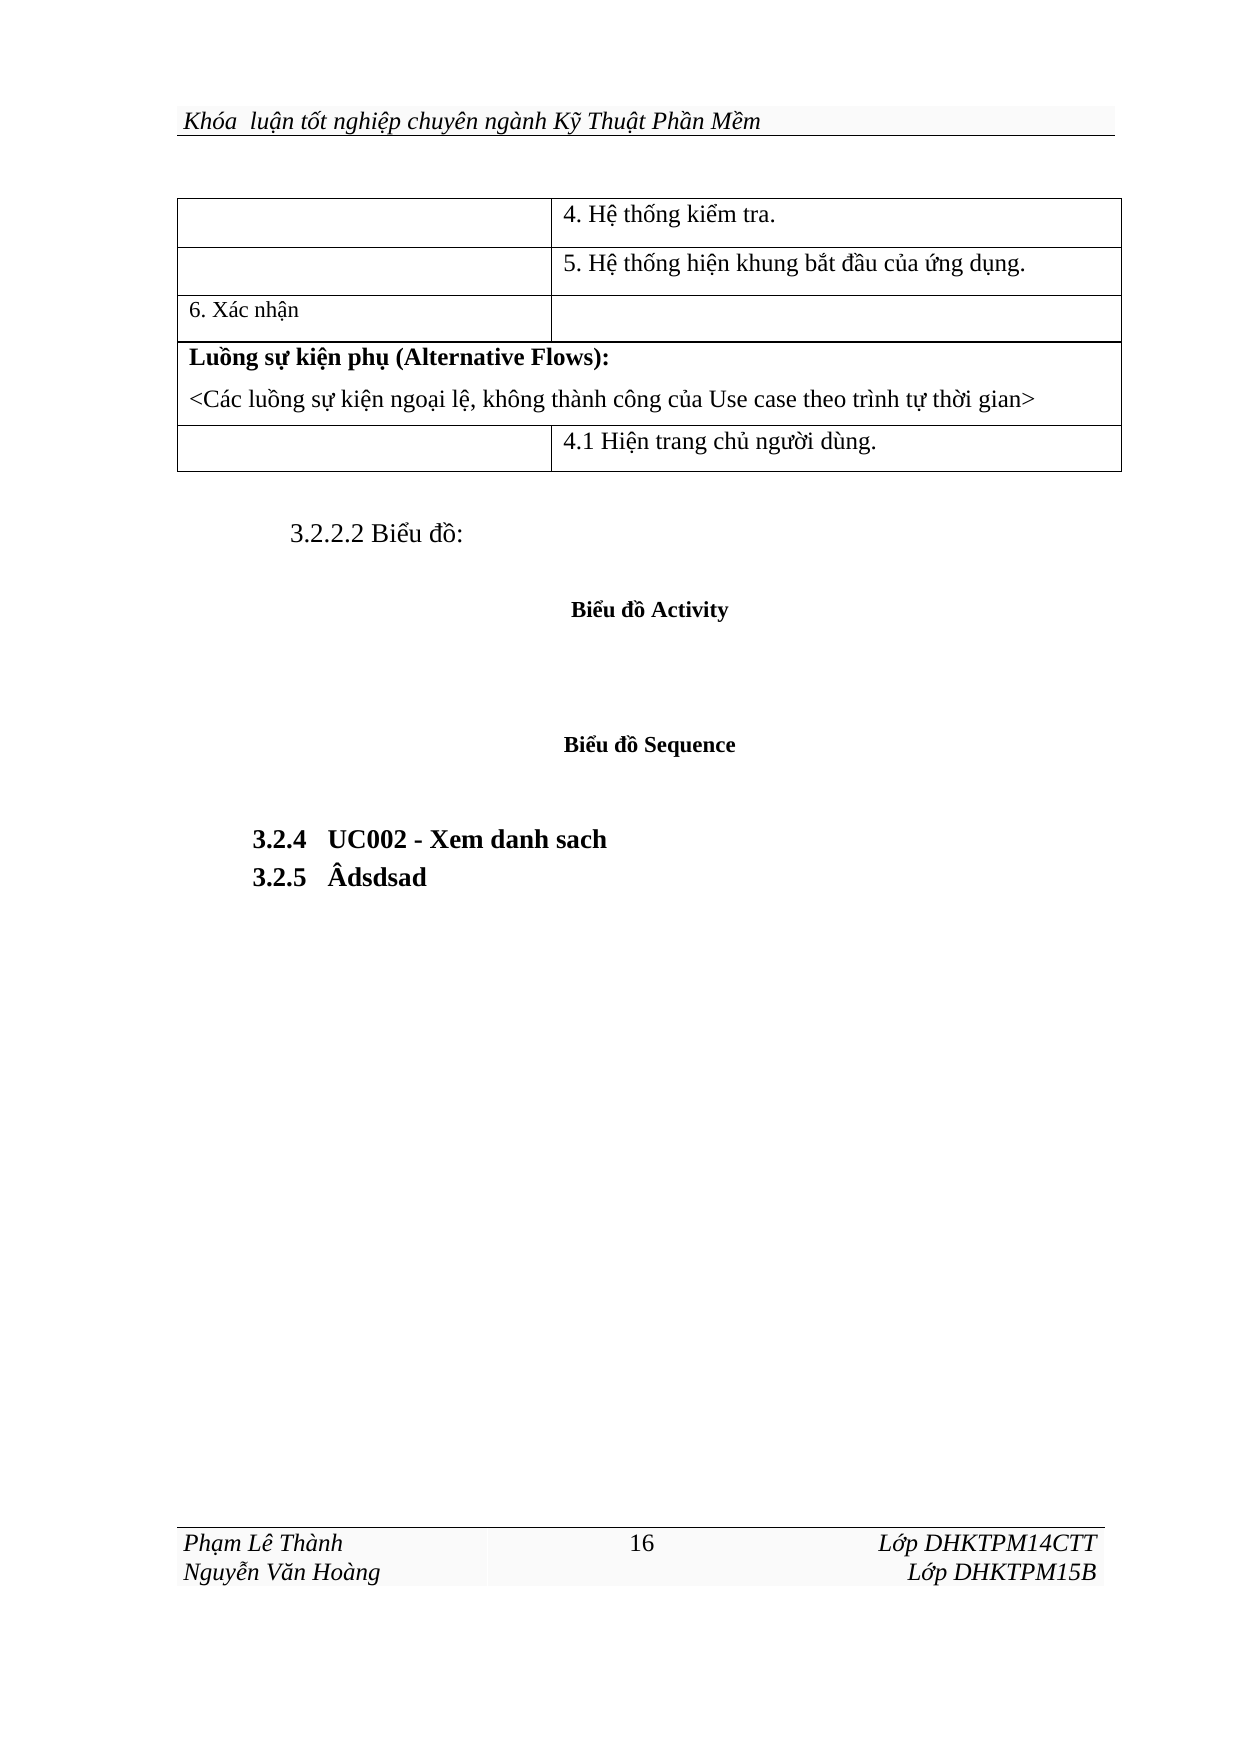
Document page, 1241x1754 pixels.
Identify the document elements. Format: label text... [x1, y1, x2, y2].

table_cell 6. Xác nhận [178, 296, 551, 341]
subtitle UC002 - Xem danh sach [252, 823, 1122, 854]
table_cell Luồng sự kiện phụ (Alternative Flows): <Các luồng sự kiện ngoại lệ, không thành công của Use case theo trình tự thời gian> [178, 343, 1121, 425]
table_cell [178, 426, 551, 471]
text Biểu đồ Sequence [177, 731, 1122, 758]
text Biểu đồ Activity [177, 596, 1122, 622]
table_cell 5. Hệ thống hiện khung bắt đầu của ứng dụng. [552, 248, 1121, 295]
table_cell 4. Hệ thống kiểm tra. [552, 199, 1121, 247]
table_cell [178, 199, 551, 247]
subtitle Âdsdsad [252, 861, 1122, 892]
table_cell 4.1 Hiện trang chủ người dùng. [552, 426, 1121, 471]
table_cell [178, 248, 551, 295]
table_cell [552, 296, 1121, 341]
subtitle 3.2.2.2 Biểu đồ: [290, 517, 1122, 548]
